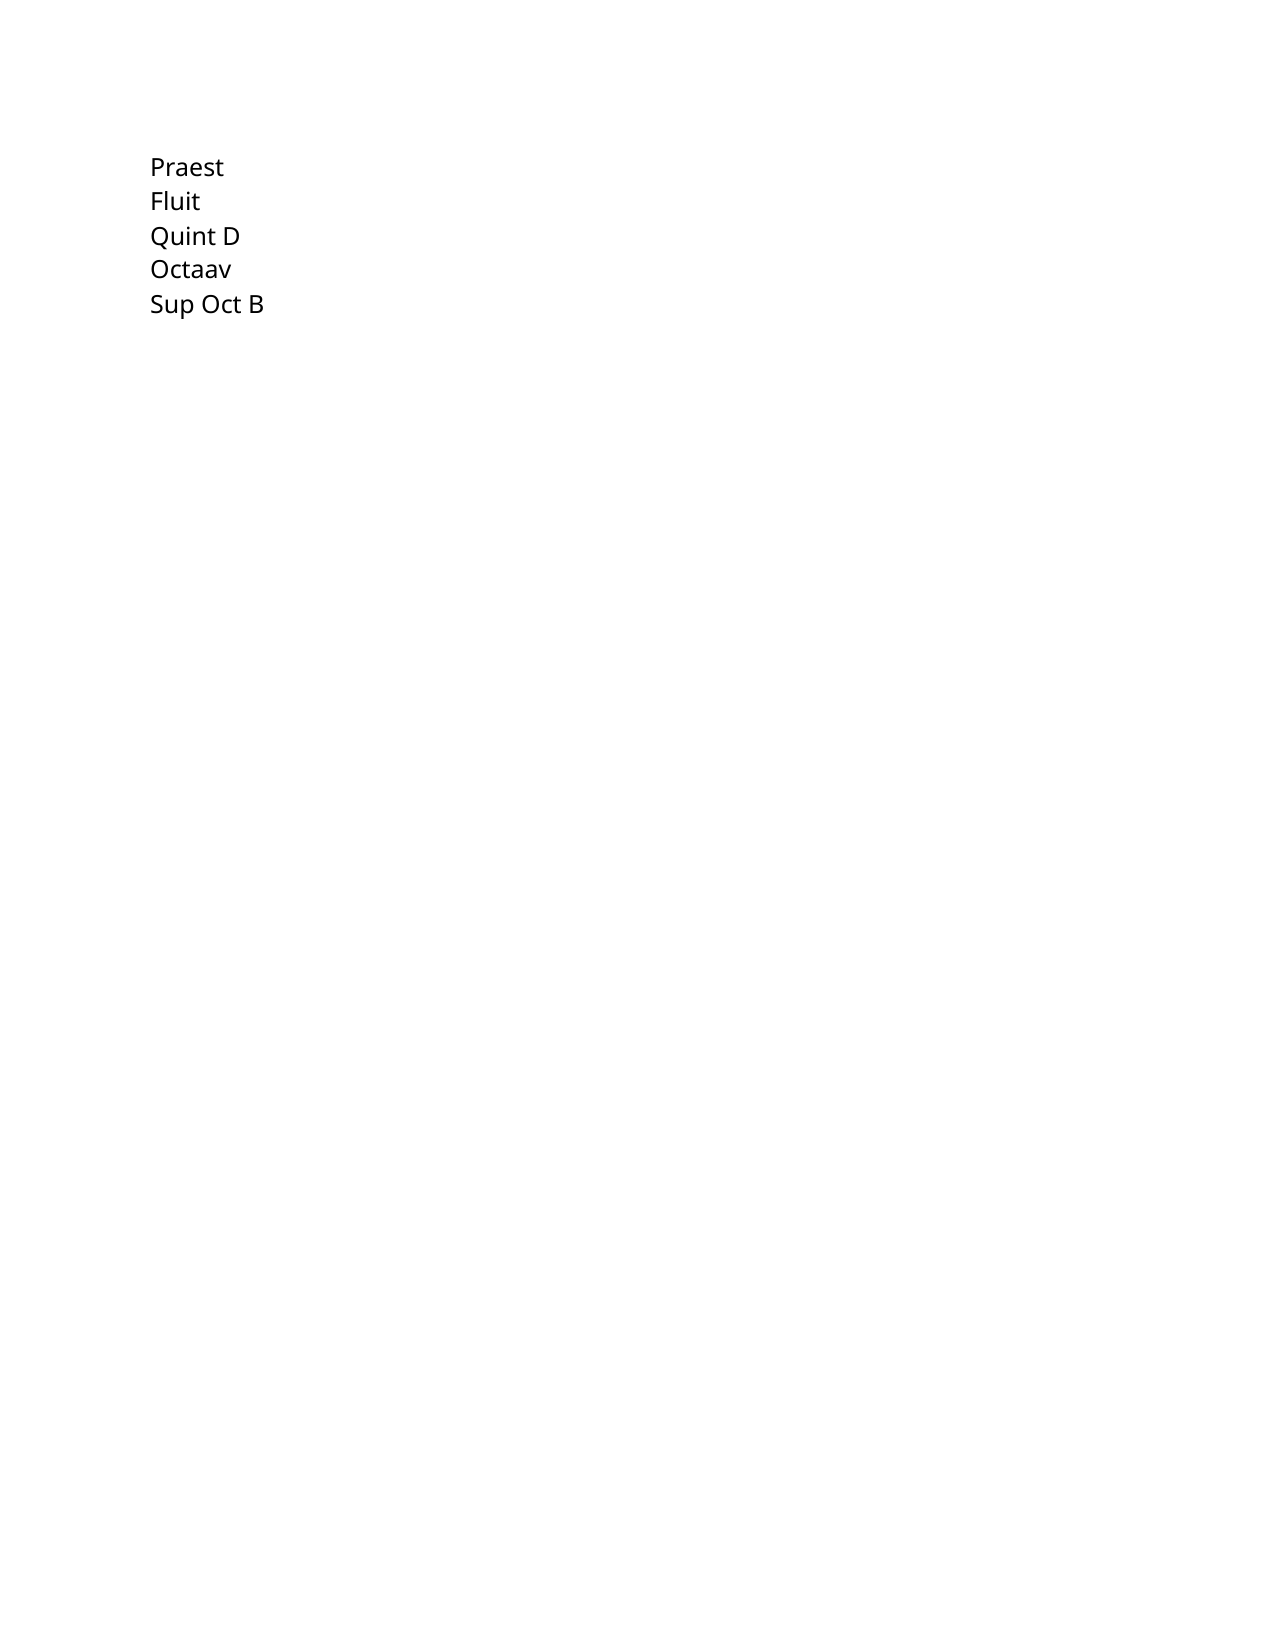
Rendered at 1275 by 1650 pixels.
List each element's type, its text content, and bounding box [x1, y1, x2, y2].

text Sup Oct B [150, 286, 1125, 320]
text Praest [150, 150, 1125, 184]
text Quint D [150, 218, 1125, 252]
text Fluit [150, 184, 1125, 218]
text Octaav [150, 252, 1125, 286]
